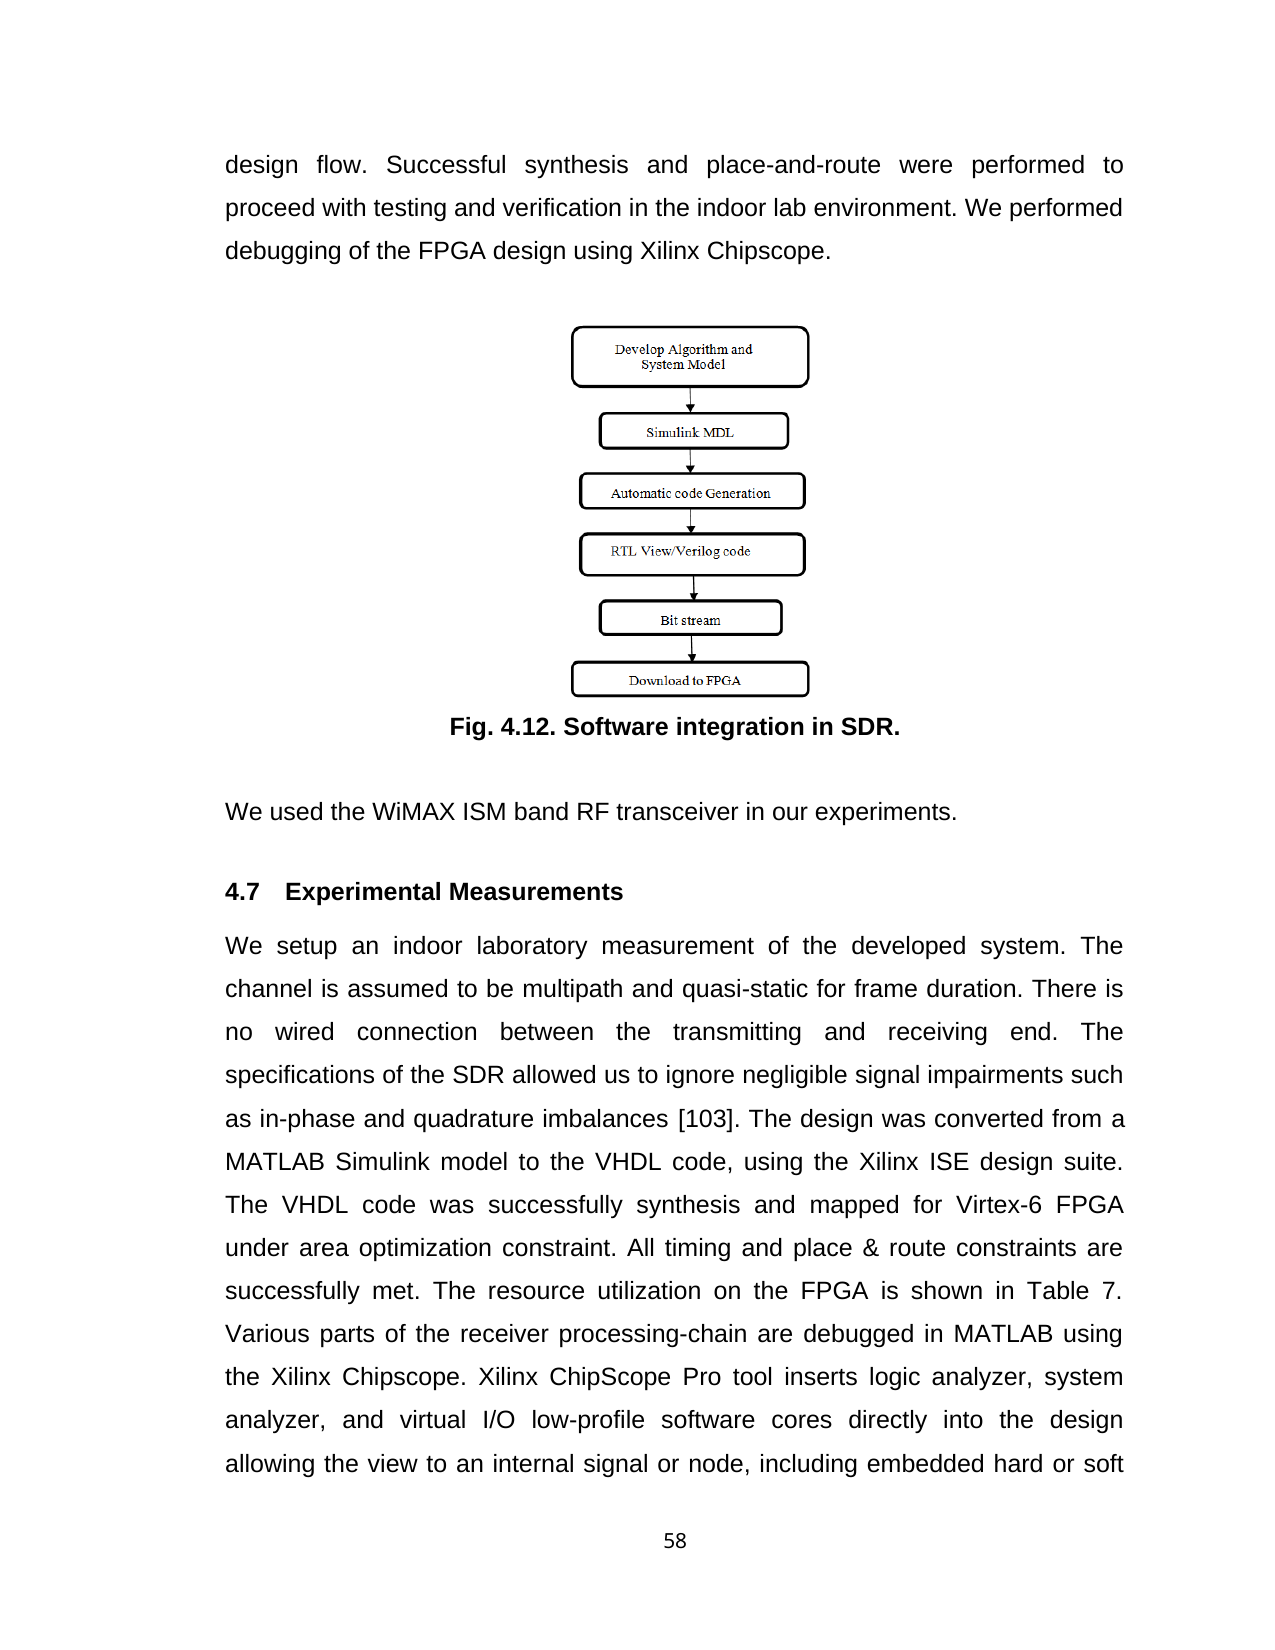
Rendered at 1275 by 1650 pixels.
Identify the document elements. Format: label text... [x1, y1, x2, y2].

text Fig. 4.12. Software integration in SDR. [225, 712, 1125, 741]
text We used the WiMAX ISM band RF transceiver in our experiments. [225, 797, 1125, 825]
subtitle Experimental Measurements [225, 877, 1125, 906]
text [225, 931, 1125, 1477]
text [225, 150, 1125, 265]
picture [554, 322, 817, 699]
